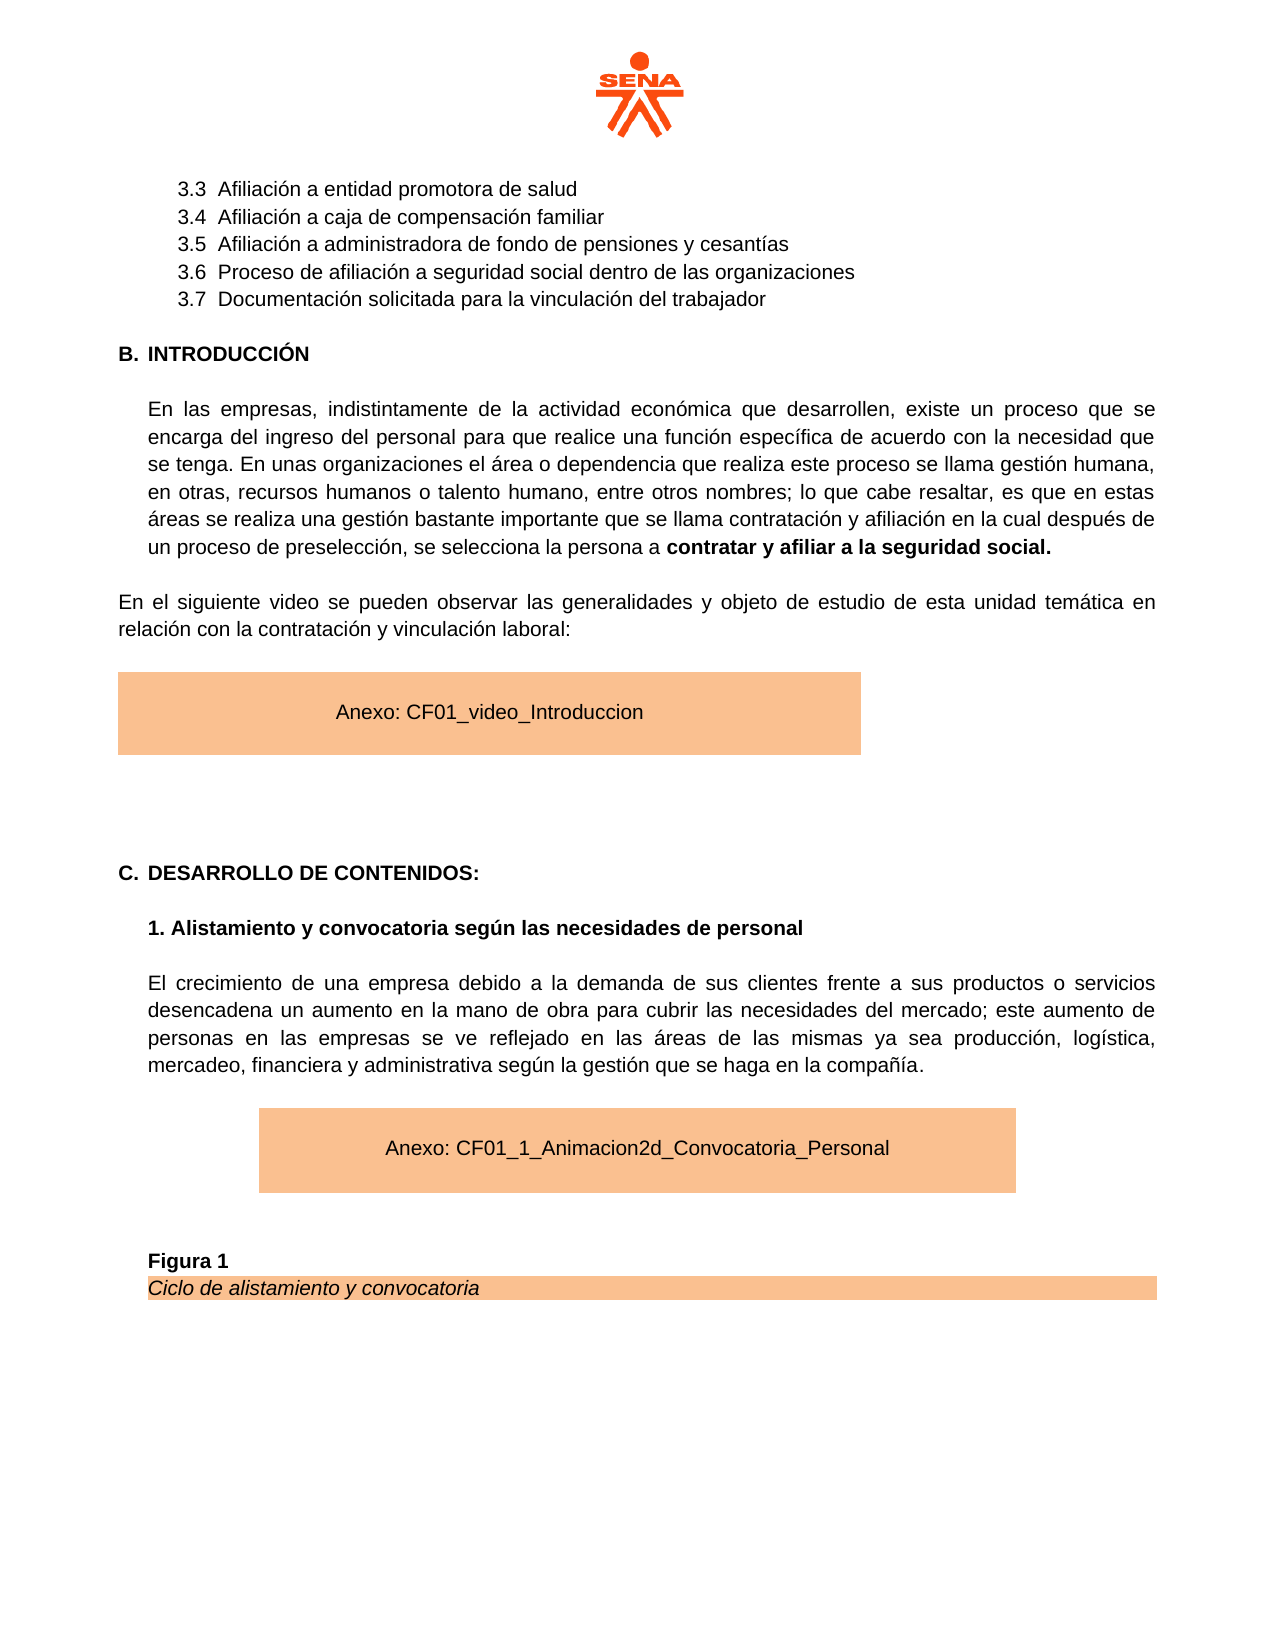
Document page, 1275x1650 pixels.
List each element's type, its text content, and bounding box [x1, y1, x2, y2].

text 3.7 Documentación solicitada para la vinculación del trabajador [177, 287, 1157, 311]
list DESARROLLO DE CONTENIDOS: [118, 861, 1157, 885]
list INTRODUCCIÓN [118, 342, 1157, 366]
text Ciclo de alistamiento y convocatoria [148, 1276, 1157, 1300]
text 3.3 Afiliación a entidad promotora de salud [177, 177, 1157, 201]
text 3.6 Proceso de afiliación a seguridad social dentro de las organizaciones [177, 260, 1157, 284]
text 1. Alistamiento y convocatoria según las necesidades de personal [148, 916, 1157, 940]
text En las empresas, indistintamente de la actividad económica que desarrollen, existe un proceso que se encarga del ingreso del personal para que realice una función específica de acuerdo con la necesidad que se tenga. En unas organizaciones el área o dependencia que realiza este proceso se llama gestión humana, en otras, recursos humanos o talento humano, entre otros nombres; lo que cabe resaltar, es que en estas áreas se realiza una gestión bastante importante que se llama contratación y afiliación en la cual después de un proceso de preselección, se selecciona la persona a contratar y afiliar a la seguridad social. [148, 397, 1157, 559]
text En el siguiente video se pueden observar las generalidades y objeto de estudio de esta unidad temática en relación con la contratación y vinculación laboral: [118, 590, 1157, 641]
text Figura 1 [148, 1248, 1157, 1272]
text El crecimiento de una empresa debido a la demanda de sus clientes frente a sus productos o servicios desencadena un aumento en la mano de obra para cubrir las necesidades del mercado; este aumento de personas en las empresas se ve reflejado en las áreas de las mismas ya sea producción, logística, mercadeo, financiera y administrativa según la gestión que se haga en la compañía. [148, 971, 1157, 1077]
text 3.4 Afiliación a caja de compensación familiar [177, 205, 1157, 229]
table_header Anexo: CF01_1_Animacion2d_Convocatoria_Personal [259, 1108, 1016, 1193]
table_header Anexo: CF01_video_Introduccion [118, 672, 861, 755]
picture [585, 48, 690, 142]
text 3.5 Afiliación a administradora de fondo de pensiones y cesantías [177, 232, 1157, 256]
